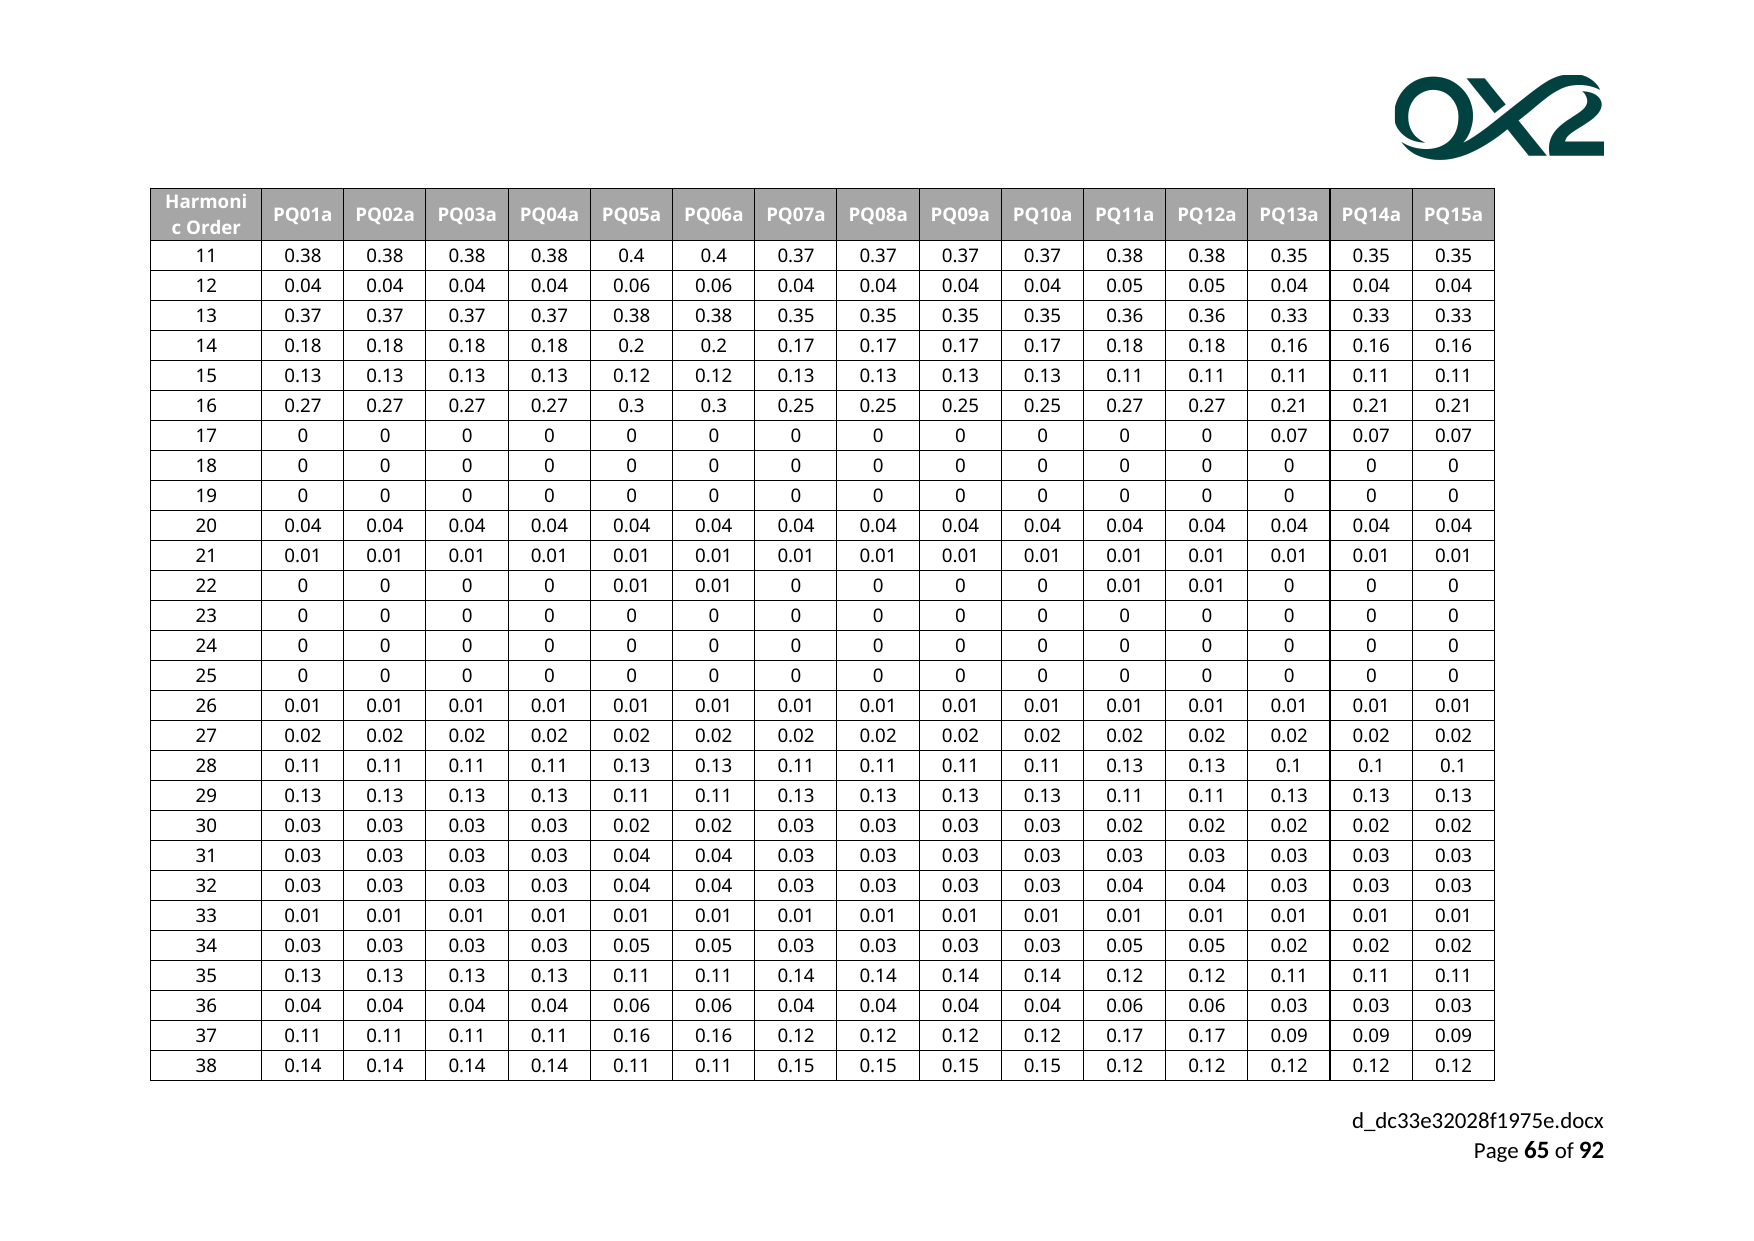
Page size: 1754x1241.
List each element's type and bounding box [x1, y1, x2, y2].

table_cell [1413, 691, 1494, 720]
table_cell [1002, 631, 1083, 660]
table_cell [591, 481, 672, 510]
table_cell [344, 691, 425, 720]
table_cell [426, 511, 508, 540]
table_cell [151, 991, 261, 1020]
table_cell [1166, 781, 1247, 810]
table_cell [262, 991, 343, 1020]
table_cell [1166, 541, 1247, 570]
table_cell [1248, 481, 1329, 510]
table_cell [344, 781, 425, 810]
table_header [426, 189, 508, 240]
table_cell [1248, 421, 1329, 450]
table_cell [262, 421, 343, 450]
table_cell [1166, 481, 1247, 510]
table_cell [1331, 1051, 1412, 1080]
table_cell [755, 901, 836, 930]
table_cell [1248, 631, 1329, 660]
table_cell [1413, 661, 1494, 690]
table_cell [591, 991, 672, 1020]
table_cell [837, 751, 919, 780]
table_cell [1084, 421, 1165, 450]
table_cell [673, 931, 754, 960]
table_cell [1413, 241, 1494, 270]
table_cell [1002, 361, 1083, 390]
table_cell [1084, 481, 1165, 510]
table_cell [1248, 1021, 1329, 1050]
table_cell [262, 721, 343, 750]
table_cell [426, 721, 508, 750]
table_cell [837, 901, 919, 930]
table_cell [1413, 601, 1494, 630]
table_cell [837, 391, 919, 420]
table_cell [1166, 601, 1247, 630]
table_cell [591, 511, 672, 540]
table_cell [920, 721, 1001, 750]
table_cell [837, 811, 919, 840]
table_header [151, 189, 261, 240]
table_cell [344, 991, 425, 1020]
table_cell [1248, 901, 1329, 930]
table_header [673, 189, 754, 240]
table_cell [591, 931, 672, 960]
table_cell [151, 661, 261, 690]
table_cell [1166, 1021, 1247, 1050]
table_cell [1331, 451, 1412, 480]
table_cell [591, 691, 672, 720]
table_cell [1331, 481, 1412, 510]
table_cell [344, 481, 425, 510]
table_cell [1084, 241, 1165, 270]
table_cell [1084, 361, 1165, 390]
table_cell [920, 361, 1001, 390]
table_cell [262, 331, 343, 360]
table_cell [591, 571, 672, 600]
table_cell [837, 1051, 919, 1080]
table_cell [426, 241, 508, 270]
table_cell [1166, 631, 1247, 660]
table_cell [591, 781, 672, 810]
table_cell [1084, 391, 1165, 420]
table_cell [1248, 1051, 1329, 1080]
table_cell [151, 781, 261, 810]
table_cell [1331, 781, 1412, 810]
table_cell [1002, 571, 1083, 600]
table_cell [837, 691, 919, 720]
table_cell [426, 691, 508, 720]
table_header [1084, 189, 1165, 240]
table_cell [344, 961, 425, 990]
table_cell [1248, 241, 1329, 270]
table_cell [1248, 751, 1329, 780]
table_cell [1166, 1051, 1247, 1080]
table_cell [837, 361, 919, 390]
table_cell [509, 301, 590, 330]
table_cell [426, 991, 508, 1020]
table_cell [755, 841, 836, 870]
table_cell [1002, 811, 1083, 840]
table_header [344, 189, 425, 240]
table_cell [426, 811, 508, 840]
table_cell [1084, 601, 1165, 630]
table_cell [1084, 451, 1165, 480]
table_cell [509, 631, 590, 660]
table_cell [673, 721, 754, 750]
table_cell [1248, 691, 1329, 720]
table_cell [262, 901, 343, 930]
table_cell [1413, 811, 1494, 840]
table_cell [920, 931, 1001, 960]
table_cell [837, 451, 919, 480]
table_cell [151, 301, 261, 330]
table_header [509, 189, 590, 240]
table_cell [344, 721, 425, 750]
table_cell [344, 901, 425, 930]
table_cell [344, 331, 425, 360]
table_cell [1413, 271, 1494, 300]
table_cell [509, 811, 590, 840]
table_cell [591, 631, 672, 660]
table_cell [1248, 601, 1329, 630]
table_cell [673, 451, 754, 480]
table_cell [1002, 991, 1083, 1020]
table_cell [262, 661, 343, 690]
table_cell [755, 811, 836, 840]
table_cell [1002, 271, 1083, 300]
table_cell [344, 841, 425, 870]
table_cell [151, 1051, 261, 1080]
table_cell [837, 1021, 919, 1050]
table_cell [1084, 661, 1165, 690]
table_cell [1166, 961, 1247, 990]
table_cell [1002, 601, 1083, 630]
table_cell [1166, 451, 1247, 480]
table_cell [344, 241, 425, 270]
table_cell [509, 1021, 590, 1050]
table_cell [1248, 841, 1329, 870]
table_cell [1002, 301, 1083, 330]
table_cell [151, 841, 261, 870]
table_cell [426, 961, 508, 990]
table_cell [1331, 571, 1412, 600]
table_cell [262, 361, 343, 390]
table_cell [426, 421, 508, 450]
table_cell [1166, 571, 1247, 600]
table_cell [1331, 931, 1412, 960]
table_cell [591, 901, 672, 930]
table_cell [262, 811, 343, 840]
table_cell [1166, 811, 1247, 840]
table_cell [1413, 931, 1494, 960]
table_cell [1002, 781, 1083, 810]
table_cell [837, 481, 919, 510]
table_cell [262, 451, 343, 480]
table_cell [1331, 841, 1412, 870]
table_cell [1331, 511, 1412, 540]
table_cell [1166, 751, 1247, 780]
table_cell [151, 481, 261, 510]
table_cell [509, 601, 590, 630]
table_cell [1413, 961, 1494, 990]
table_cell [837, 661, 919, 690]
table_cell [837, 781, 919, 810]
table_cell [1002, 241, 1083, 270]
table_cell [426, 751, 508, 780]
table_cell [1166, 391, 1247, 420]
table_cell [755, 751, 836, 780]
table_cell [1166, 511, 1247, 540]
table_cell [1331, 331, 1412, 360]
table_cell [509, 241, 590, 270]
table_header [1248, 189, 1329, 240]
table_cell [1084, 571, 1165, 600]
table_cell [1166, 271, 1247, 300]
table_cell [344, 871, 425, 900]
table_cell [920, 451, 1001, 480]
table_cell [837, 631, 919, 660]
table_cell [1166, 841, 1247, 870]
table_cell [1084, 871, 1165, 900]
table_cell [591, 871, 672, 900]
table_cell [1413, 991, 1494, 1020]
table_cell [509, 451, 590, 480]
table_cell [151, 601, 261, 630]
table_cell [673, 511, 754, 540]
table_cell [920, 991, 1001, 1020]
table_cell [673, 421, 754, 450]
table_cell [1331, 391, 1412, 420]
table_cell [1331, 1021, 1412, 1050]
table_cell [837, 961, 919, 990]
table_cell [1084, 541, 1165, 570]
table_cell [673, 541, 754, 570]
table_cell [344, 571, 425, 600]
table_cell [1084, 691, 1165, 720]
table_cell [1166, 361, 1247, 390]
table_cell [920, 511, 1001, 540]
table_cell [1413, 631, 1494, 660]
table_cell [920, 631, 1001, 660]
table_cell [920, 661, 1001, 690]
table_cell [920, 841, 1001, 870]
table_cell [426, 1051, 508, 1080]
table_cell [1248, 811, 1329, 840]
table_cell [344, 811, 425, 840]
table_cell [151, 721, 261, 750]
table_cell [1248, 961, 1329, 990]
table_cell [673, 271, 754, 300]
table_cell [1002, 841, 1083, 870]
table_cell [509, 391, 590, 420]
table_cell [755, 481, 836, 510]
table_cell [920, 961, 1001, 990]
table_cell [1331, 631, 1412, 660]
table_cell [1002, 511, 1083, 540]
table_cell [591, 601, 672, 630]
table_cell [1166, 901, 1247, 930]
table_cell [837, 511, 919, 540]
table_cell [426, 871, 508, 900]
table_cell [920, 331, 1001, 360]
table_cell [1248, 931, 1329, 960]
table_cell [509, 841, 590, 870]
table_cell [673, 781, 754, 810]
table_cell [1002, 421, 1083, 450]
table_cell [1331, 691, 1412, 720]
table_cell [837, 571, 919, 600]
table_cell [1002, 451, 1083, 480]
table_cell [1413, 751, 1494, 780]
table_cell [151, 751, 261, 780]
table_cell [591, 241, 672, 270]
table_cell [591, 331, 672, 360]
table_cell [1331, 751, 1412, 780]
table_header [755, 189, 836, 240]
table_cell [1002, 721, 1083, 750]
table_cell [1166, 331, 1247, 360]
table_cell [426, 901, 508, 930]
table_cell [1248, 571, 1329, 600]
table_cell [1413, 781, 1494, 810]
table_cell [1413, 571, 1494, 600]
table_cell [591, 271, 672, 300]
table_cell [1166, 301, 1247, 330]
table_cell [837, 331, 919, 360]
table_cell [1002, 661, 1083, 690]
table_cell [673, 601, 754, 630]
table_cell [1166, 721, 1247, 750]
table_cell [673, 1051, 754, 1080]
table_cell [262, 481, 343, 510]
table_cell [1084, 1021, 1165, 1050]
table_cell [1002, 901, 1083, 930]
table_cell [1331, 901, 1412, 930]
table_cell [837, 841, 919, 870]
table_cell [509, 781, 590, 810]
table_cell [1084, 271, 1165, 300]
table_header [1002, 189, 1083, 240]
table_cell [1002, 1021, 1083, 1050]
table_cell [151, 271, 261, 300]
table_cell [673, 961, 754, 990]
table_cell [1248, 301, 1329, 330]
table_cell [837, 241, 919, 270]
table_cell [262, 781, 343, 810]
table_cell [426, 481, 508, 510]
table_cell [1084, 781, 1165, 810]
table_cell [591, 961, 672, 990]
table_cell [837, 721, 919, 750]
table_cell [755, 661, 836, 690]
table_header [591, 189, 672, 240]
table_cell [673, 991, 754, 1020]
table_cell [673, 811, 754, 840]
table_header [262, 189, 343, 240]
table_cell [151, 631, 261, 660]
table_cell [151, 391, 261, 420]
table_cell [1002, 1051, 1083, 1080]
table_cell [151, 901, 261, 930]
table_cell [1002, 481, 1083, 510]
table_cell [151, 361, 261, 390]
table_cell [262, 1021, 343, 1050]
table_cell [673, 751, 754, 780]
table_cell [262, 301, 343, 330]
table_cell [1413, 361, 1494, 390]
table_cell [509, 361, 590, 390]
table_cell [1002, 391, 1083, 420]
picture [1394, 75, 1604, 160]
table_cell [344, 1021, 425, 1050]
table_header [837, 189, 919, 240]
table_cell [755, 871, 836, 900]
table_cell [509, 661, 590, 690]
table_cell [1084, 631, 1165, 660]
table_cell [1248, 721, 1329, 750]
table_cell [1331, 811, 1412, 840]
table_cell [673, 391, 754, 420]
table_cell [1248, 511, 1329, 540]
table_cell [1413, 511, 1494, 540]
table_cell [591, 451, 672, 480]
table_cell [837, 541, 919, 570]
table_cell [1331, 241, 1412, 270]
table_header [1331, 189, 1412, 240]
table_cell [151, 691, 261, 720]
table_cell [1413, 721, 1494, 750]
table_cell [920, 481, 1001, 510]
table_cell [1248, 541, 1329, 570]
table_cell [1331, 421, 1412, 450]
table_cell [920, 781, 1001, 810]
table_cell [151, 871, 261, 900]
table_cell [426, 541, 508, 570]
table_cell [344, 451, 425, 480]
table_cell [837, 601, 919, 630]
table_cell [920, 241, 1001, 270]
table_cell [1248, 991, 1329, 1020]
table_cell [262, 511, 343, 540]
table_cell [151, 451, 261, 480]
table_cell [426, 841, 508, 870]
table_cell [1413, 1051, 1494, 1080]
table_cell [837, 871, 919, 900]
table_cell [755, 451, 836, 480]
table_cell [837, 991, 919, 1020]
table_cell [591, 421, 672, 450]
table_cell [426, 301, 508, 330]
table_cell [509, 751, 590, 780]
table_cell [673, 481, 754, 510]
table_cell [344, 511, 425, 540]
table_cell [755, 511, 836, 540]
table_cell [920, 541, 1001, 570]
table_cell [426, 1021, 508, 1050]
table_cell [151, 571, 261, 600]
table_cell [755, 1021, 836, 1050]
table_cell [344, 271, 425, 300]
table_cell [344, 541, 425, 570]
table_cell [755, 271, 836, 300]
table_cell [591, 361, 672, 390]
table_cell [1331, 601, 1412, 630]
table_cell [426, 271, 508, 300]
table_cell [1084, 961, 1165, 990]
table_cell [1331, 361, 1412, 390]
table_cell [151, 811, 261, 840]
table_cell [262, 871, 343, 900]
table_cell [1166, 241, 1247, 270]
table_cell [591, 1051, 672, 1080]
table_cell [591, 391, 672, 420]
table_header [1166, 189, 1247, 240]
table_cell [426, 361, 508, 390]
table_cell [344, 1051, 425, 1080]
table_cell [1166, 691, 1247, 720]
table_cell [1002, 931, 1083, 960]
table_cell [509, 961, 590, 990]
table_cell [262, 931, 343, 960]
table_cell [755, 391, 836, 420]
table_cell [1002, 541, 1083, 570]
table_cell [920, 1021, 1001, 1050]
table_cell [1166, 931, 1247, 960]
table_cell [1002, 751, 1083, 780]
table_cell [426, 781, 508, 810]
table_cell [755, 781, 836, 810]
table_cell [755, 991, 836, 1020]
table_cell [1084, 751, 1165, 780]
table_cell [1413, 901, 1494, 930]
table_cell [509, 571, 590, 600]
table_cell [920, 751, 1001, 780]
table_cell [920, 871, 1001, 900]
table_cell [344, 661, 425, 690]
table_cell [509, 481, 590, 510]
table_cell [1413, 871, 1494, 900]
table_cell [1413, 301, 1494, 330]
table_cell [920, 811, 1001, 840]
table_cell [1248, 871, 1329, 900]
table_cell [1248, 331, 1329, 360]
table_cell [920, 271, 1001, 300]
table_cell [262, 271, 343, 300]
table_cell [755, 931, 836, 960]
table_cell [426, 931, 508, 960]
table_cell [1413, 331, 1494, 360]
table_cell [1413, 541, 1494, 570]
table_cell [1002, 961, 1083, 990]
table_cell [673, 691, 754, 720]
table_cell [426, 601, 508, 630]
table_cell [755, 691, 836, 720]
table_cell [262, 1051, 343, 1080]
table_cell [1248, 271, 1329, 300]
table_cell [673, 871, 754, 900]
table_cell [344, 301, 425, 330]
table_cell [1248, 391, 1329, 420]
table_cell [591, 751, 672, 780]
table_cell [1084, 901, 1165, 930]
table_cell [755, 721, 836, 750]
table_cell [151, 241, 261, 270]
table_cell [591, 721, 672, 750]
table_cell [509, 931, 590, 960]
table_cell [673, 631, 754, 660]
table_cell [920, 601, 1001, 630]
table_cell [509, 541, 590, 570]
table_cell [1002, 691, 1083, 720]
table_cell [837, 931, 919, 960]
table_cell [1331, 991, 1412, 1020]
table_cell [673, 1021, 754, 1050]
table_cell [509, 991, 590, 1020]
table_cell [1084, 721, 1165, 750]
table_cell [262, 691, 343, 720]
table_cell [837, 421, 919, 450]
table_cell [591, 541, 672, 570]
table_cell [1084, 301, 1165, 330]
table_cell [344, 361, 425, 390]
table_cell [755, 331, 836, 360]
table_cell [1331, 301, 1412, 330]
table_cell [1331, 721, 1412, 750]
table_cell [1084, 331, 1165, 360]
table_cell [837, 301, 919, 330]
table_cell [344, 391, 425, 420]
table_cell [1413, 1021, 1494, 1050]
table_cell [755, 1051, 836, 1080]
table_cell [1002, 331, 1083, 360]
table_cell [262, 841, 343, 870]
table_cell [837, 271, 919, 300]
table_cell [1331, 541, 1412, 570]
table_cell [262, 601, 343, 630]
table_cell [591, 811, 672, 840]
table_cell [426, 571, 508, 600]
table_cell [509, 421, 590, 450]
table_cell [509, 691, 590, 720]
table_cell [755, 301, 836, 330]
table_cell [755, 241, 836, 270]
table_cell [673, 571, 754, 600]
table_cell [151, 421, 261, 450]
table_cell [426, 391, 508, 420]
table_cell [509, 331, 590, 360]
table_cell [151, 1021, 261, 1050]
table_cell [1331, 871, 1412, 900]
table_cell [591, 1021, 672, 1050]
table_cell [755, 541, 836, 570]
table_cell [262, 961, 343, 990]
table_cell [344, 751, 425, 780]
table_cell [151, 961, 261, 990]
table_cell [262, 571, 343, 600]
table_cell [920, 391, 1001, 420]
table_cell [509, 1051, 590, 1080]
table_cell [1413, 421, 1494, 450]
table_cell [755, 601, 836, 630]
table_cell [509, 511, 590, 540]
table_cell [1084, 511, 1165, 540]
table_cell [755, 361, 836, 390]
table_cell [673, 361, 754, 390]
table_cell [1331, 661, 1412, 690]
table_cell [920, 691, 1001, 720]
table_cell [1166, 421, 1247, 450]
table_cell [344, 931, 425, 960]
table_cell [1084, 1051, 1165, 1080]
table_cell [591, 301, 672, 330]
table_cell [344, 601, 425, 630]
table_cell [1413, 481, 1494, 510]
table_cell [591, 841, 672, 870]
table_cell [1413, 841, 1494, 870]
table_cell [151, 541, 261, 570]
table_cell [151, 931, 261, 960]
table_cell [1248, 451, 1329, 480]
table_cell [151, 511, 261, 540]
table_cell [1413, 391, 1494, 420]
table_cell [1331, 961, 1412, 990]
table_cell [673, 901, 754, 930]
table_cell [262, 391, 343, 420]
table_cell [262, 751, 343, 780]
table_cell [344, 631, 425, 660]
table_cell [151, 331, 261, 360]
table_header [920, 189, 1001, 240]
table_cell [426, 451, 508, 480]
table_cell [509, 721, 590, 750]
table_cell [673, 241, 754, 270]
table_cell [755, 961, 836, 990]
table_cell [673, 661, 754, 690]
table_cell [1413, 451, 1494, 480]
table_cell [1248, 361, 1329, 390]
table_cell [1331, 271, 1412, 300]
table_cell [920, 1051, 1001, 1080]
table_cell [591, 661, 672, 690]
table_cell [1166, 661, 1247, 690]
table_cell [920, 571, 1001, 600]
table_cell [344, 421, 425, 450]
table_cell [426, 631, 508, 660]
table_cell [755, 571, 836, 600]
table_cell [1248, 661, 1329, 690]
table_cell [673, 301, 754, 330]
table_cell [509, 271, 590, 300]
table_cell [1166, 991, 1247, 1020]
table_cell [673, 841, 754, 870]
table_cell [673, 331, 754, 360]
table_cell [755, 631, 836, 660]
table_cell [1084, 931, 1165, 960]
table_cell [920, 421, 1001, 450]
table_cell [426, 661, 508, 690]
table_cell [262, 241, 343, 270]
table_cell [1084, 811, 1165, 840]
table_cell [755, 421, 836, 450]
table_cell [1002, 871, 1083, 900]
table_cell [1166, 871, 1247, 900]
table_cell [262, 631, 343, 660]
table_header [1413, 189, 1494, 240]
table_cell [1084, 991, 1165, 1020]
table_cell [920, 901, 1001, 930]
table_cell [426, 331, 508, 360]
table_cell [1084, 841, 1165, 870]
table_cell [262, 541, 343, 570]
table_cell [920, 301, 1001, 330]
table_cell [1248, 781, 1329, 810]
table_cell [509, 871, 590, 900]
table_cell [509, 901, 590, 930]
